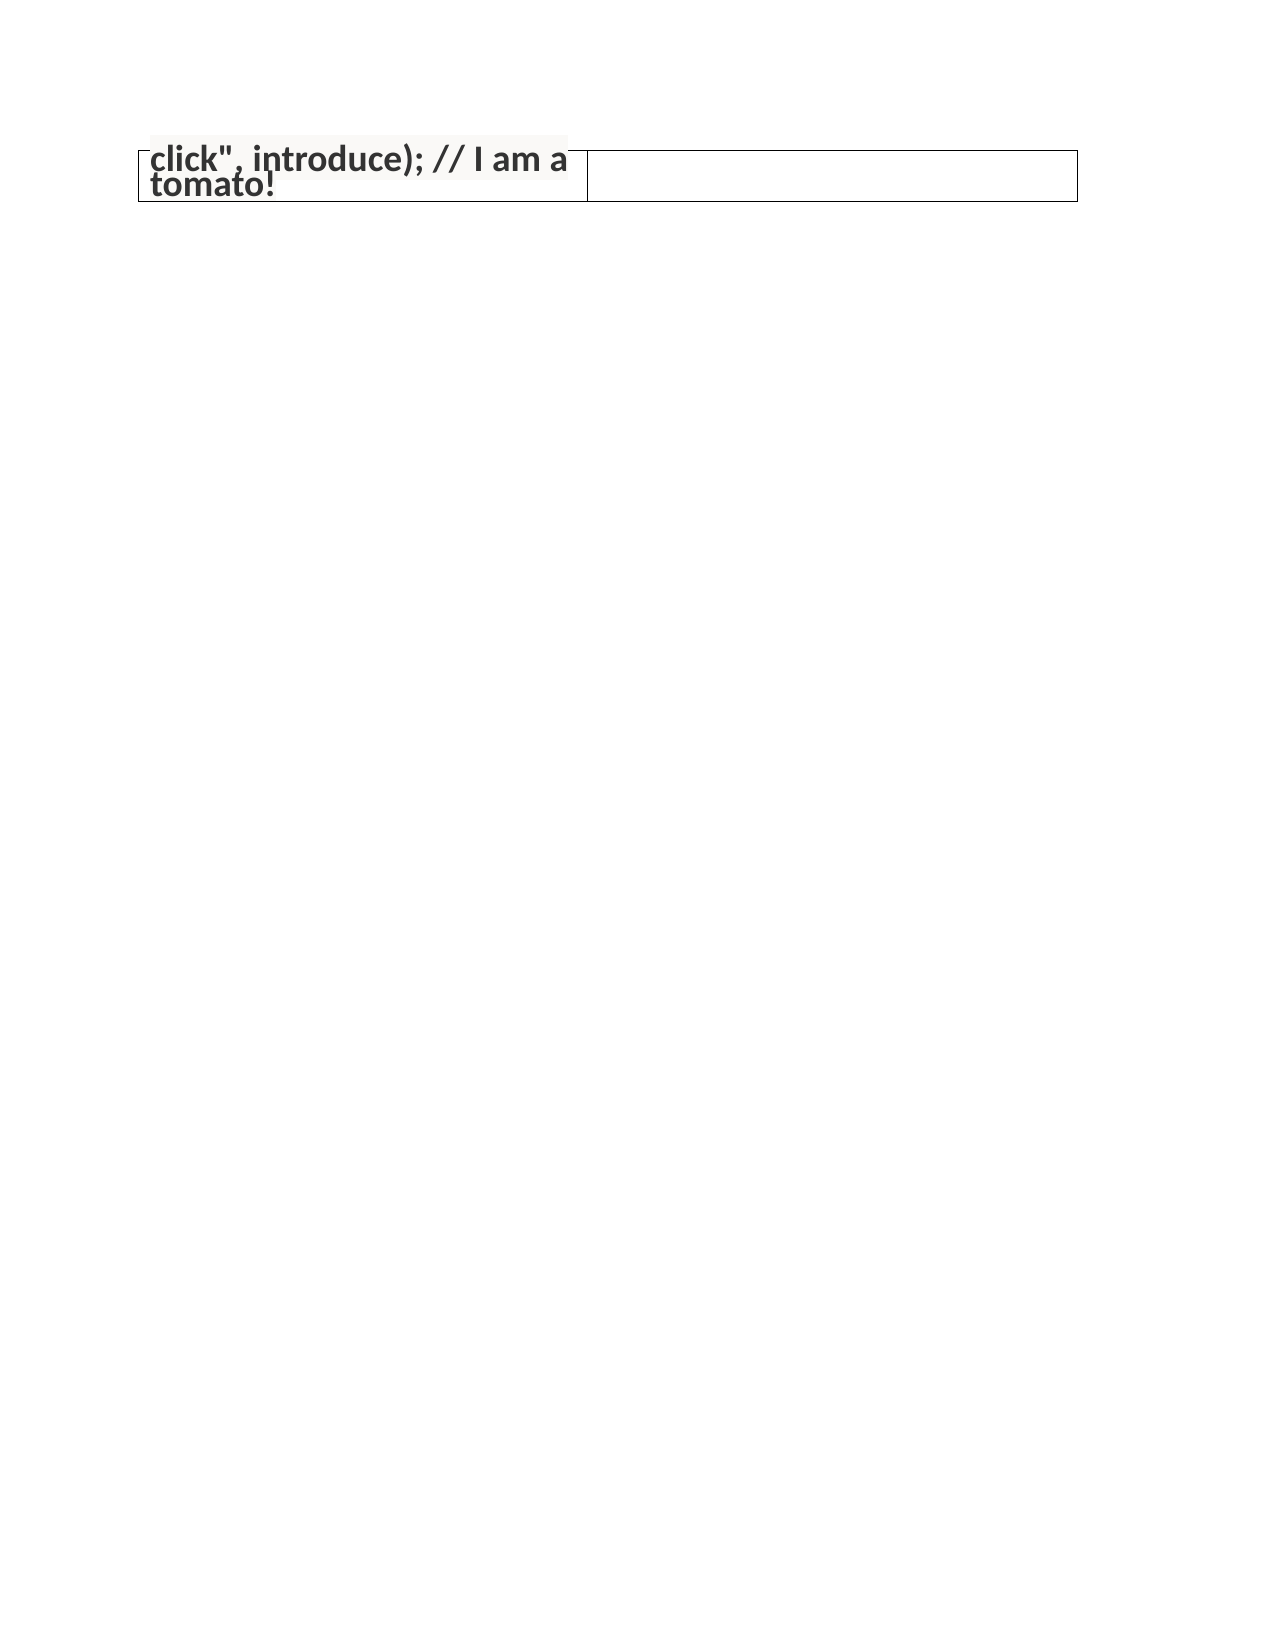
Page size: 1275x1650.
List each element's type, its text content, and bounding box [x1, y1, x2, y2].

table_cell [588, 151, 1077, 201]
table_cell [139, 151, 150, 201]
